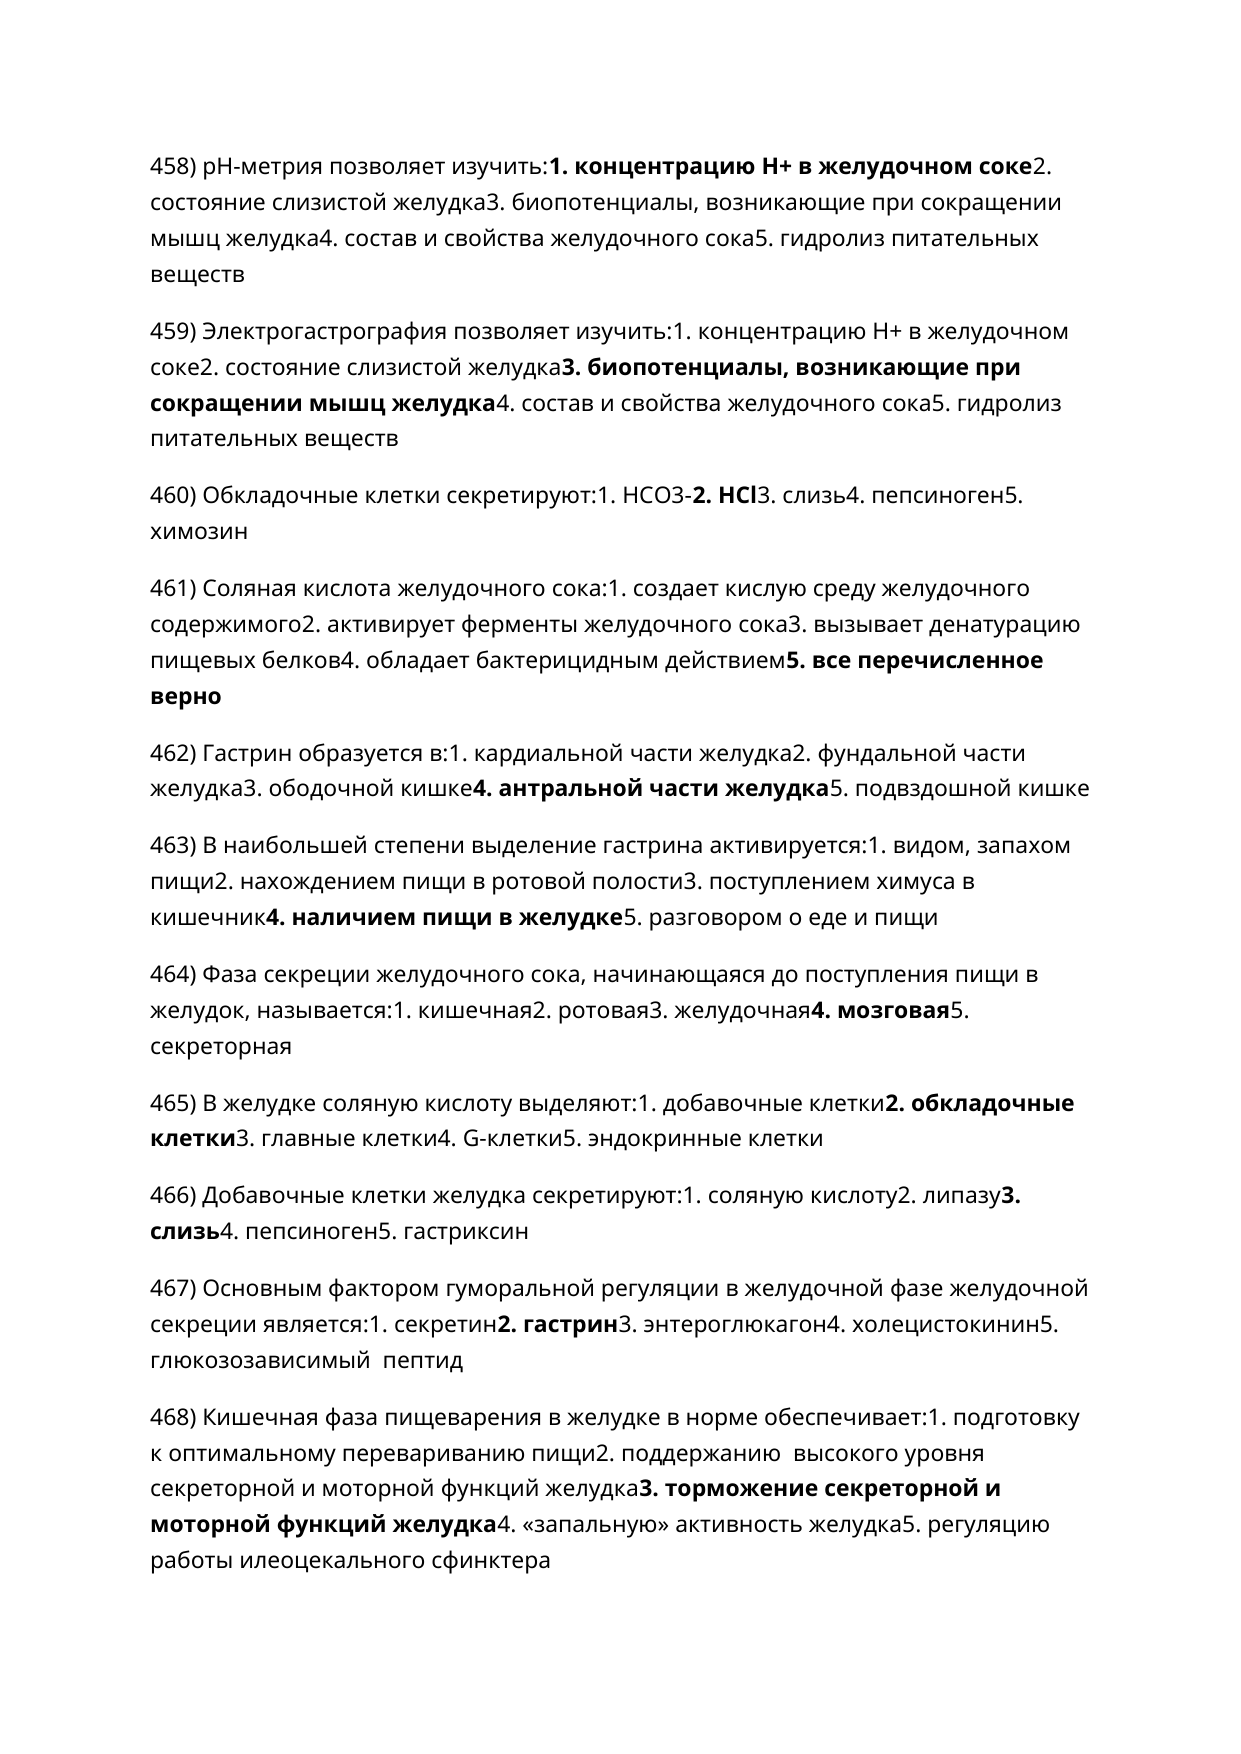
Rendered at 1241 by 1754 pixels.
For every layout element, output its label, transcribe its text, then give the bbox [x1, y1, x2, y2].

text 468) Кишечная фаза пищеварения в желудке в норме обеспечивает: 1. подготовку к оптимальному перевариванию пищи 2. поддержанию высокого уровня секреторной и моторной функций желудка 3. торможение секреторной и моторной функций желудка 4. «запальную» активность желудка 5. регуляцию работы илеоцекального сфинктера [150, 1401, 1090, 1576]
text 461) Соляная кислота желудочного сока: 1. создает кислую среду желудочного содержимого 2. активирует ферменты желудочного сока 3. вызывает денатурацию пищевых белков 4. обладает бактерицидным действием 5. все перечисленное верно [150, 572, 1090, 711]
text 463) В наибольшей степени выделение гастрина активируется: 1. видом, запахом пищи 2. нахождением пищи в ротовой полости 3. поступлением химуса в кишечник 4. наличием пищи в желудке 5. разговором о еде и пищи [150, 829, 1090, 932]
text 466) Добавочные клетки желудка секретируют: 1. соляную кислоту 2. липазу 3. слизь 4. пепсиноген 5. гастриксин [150, 1179, 1090, 1246]
text 467) Основным фактором гуморальной регуляции в желудочной фазе желудочной секреции является: 1. секретин 2. гастрин 3. энтероглюкагон 4. холецистокинин 5. глюкозозависимый пептид [150, 1272, 1090, 1375]
text 458) рН-метрия позволяет изучить: 1. концентрацию Н+ в желудочном соке 2. состояние слизистой желудка 3. биопотенциалы, возникающие при сокращении мышц желудка 4. состав и свойства желудочного сока 5. гидролиз питательных веществ [150, 150, 1090, 289]
text 460) Обкладочные клетки секретируют: 1. НСО3- 2. НСl 3. слизь 4. пепсиноген 5. химозин [150, 479, 1090, 546]
text 459) Электрогастрография позволяет изучить: 1. концентрацию Н+ в желудочном соке 2. состояние слизистой желудка 3. биопотенциалы, возникающие при сокращении мышц желудка 4. состав и свойства желудочного сока 5. гидролиз питательных веществ [150, 314, 1090, 454]
text 464) Фаза секреции желудочного сока, начинающаяся до поступления пищи в желудок, называется: 1. кишечная 2. ротовая 3. желудочная 4. мозговая 5. секреторная [150, 958, 1090, 1061]
text 462) Гастрин образуется в: 1. кардиальной части желудка 2. фундальной части желудка 3. ободочной кишке 4. антральной части желудка 5. подвздошной кишке [150, 736, 1090, 804]
text 465) В желудке соляную кислоту выделяют: 1. добавочные клетки 2. обкладочные клетки 3. главные клетки 4. G-клетки 5. эндокринные клетки [150, 1086, 1090, 1154]
